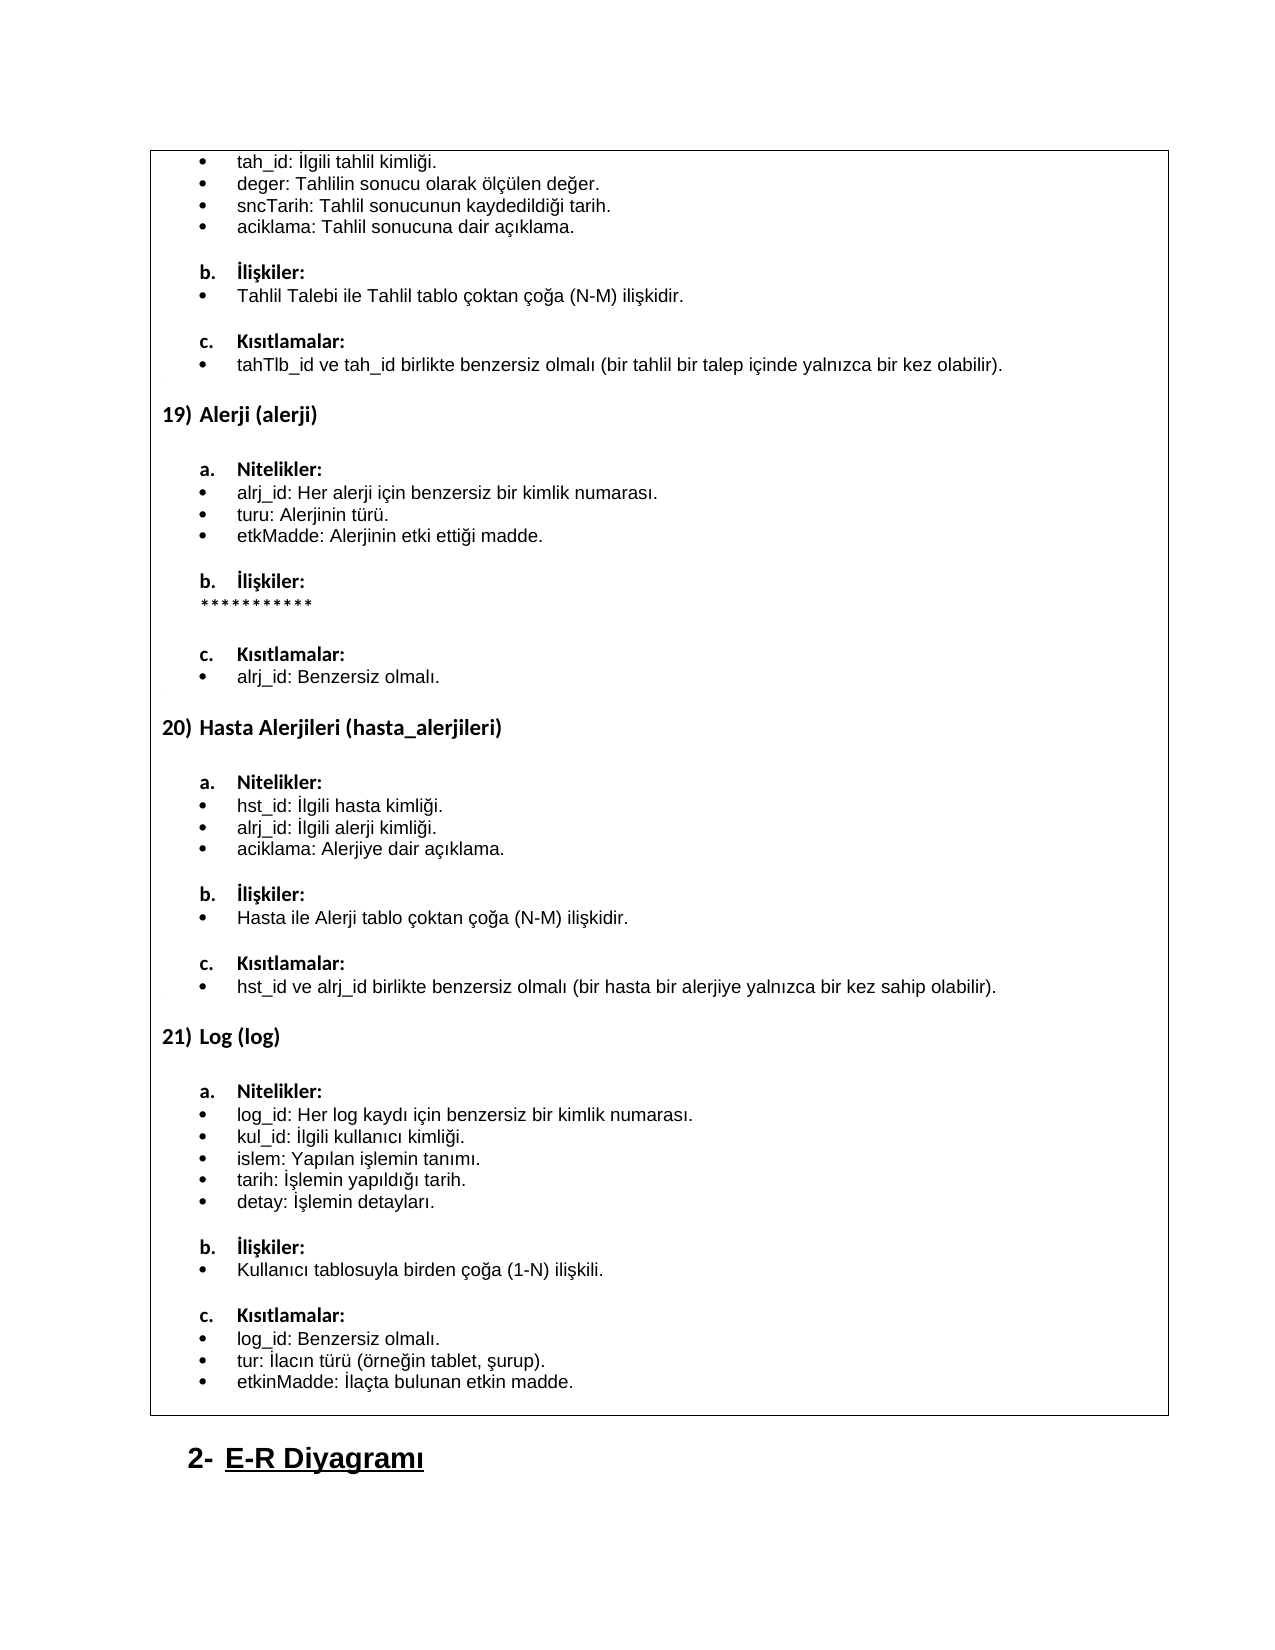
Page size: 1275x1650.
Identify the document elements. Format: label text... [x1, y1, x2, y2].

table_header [151, 151, 1168, 1414]
list E-R Diyagramı [187, 1441, 1125, 1474]
